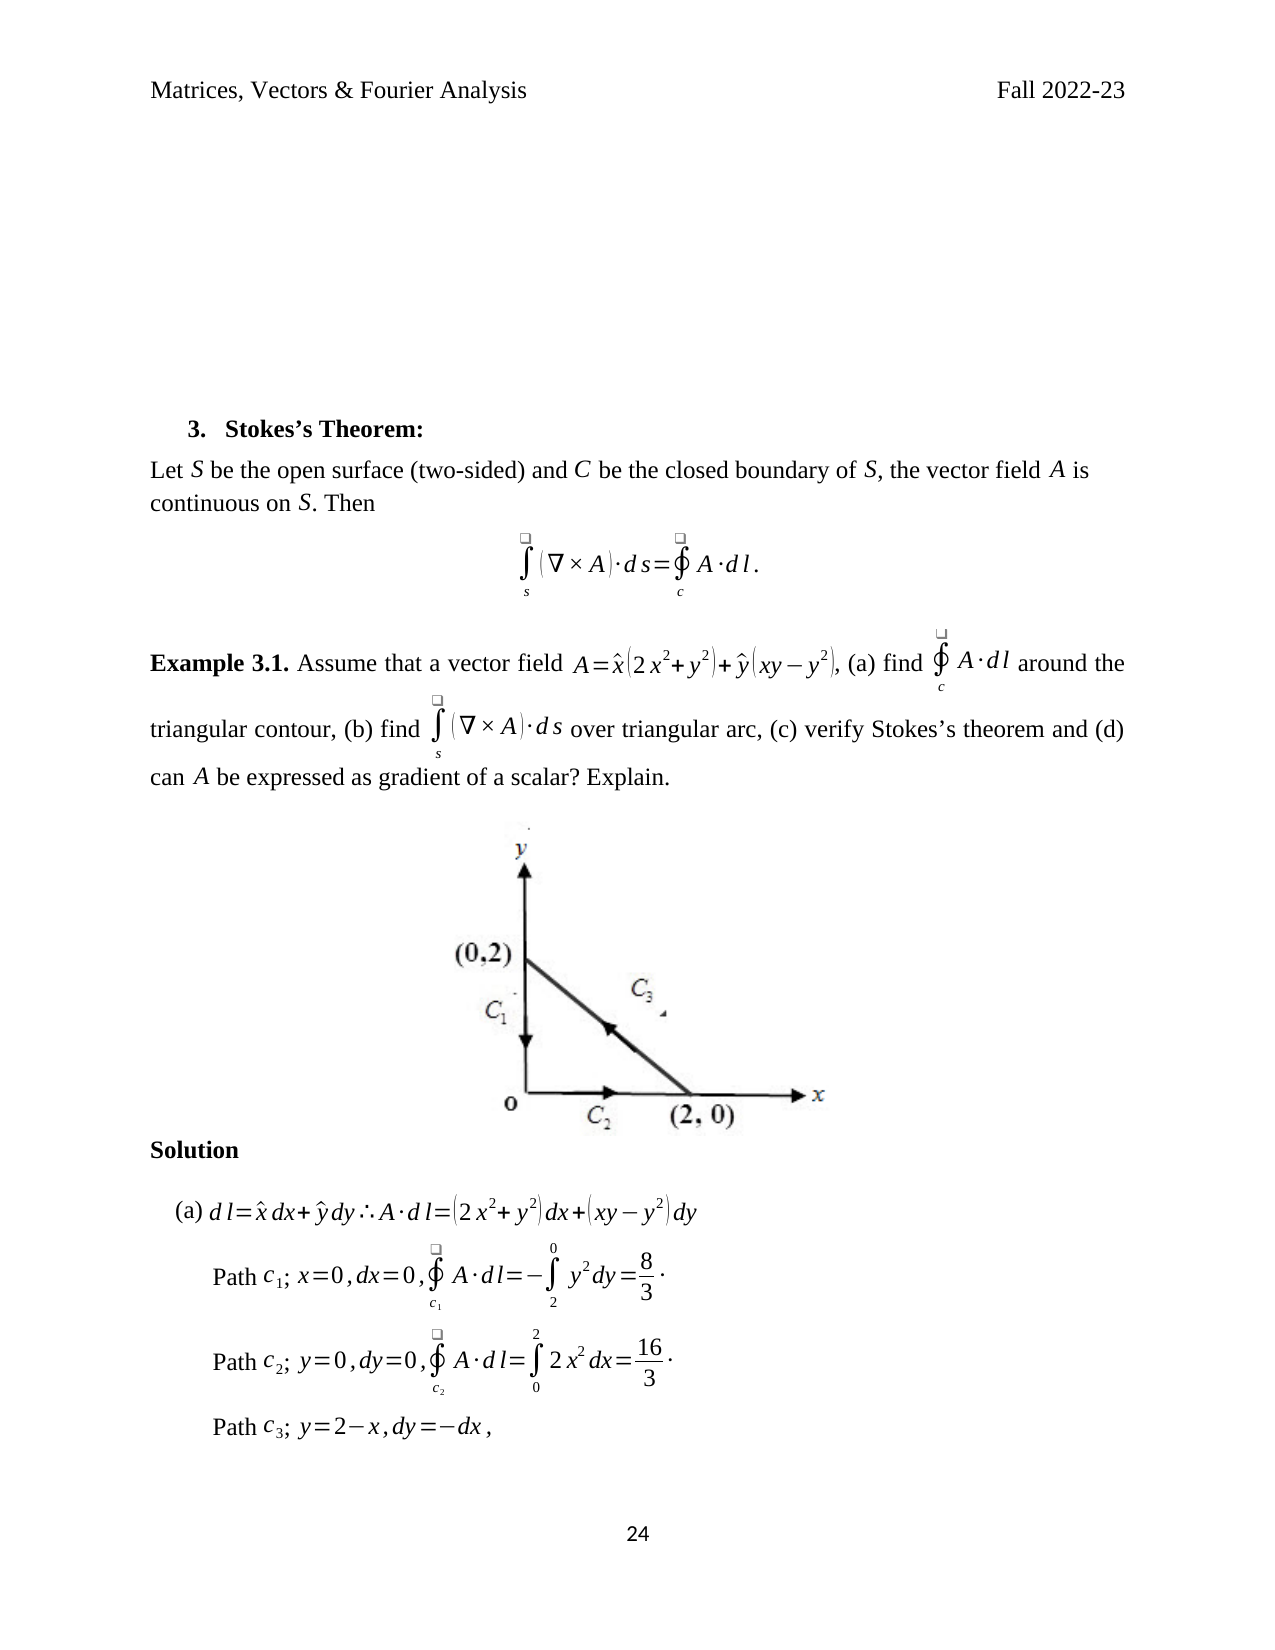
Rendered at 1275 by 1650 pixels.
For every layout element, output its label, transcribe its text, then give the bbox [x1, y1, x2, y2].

text Example 3.1. Assume that a vector field , (a) find around the triangular contour, (b) find over triangular arc, (c) verify Stokes’s theorem and (d) can be expressed as gradient of a scalar? Explain. [150, 629, 1125, 791]
picture [439, 819, 836, 1136]
text Path ; [150, 1240, 1125, 1313]
text Let be the open surface (two-sided) and be the closed boundary of , the vector field is continuous on . Then [150, 455, 1125, 517]
text Path ; [150, 1325, 1125, 1398]
text (a) [150, 1193, 1125, 1227]
list Stokes’s Theorem: [187, 414, 1125, 442]
text Path ; [150, 1411, 1125, 1442]
text Solution [150, 1135, 1125, 1164]
